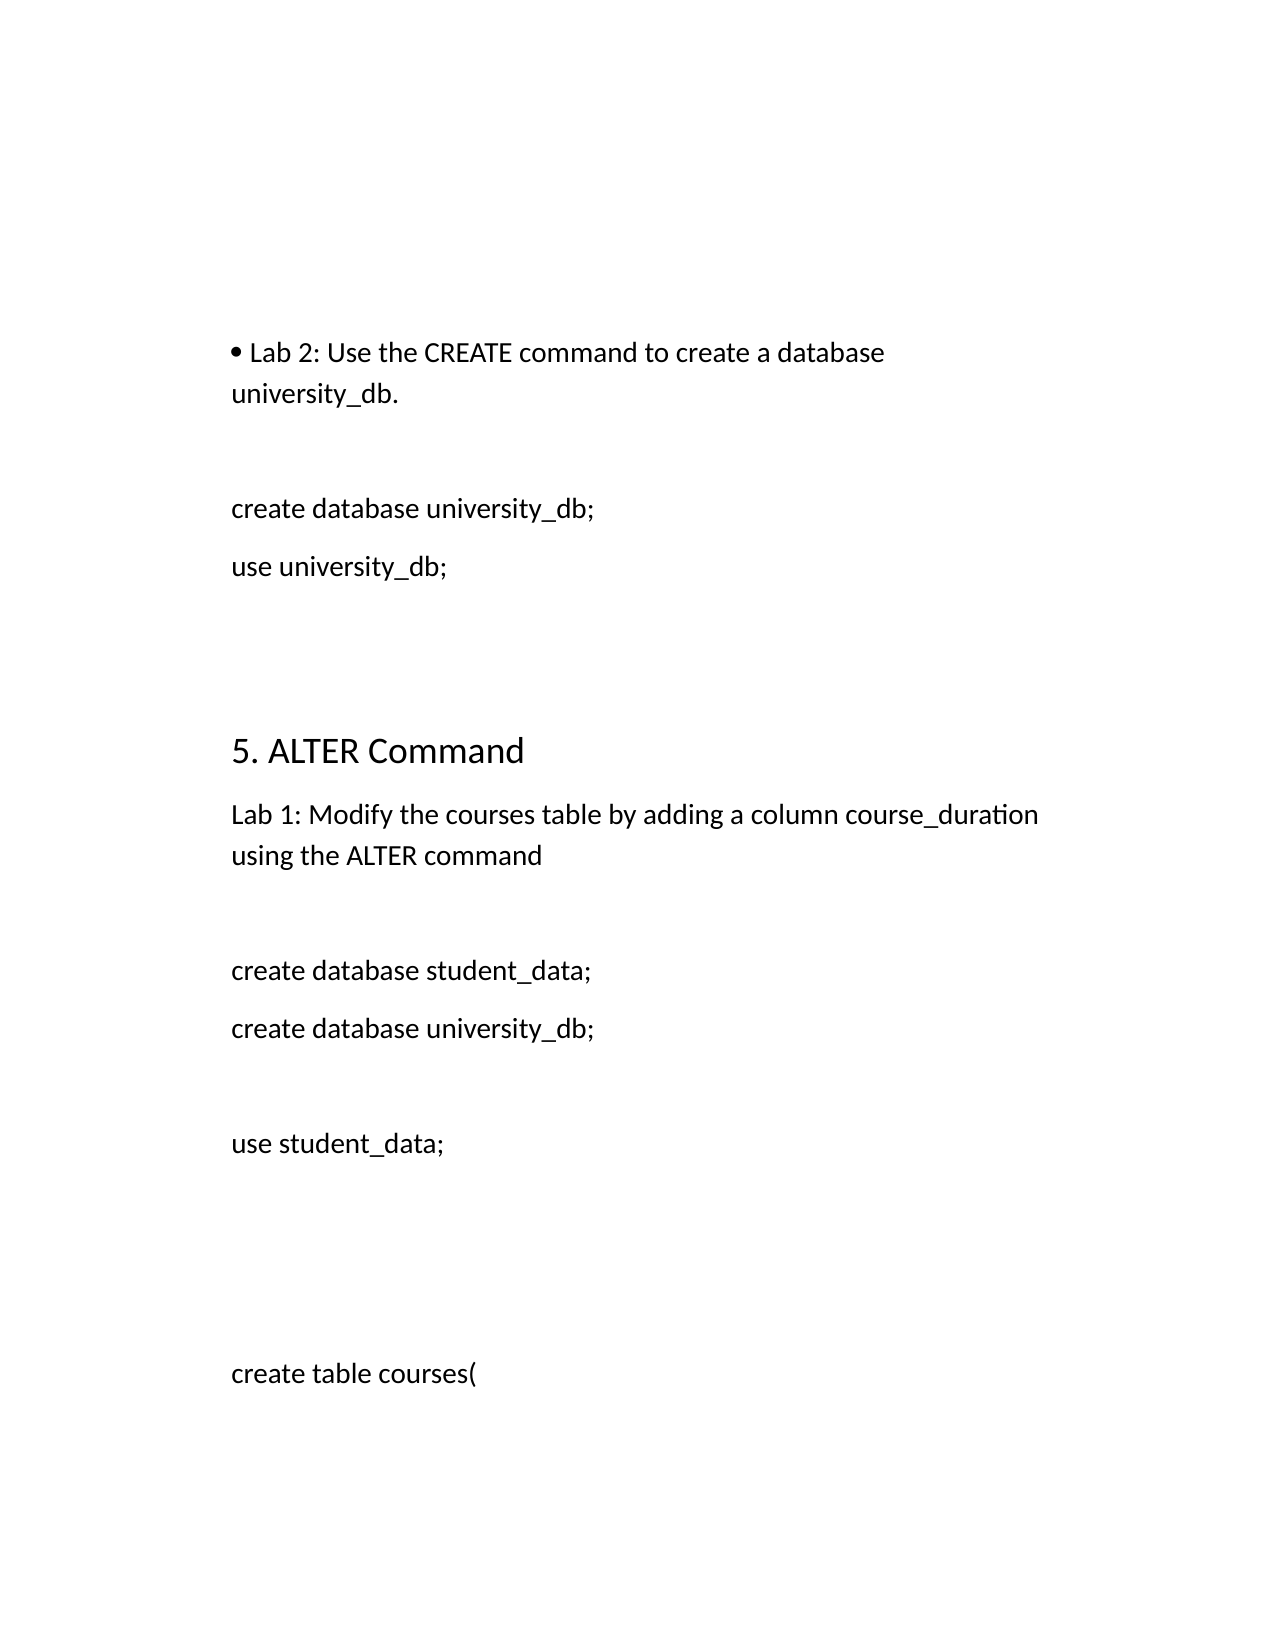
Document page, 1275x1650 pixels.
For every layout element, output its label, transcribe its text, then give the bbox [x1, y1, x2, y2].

text create table courses( [231, 1356, 1044, 1391]
text 5. ALTER Command [231, 727, 1044, 773]
text Lab 1: Modify the courses table by adding a column course_duration using the ALTER command [231, 796, 1044, 873]
text create database university_db; [231, 1010, 1044, 1046]
text create database student_data; [231, 952, 1044, 988]
text use university_db; [231, 548, 1044, 584]
text use student_data; [231, 1125, 1044, 1161]
text create database university_db; [231, 491, 1044, 526]
text Lab 2: Use the CREATE command to create a database university_db. [231, 334, 1044, 411]
